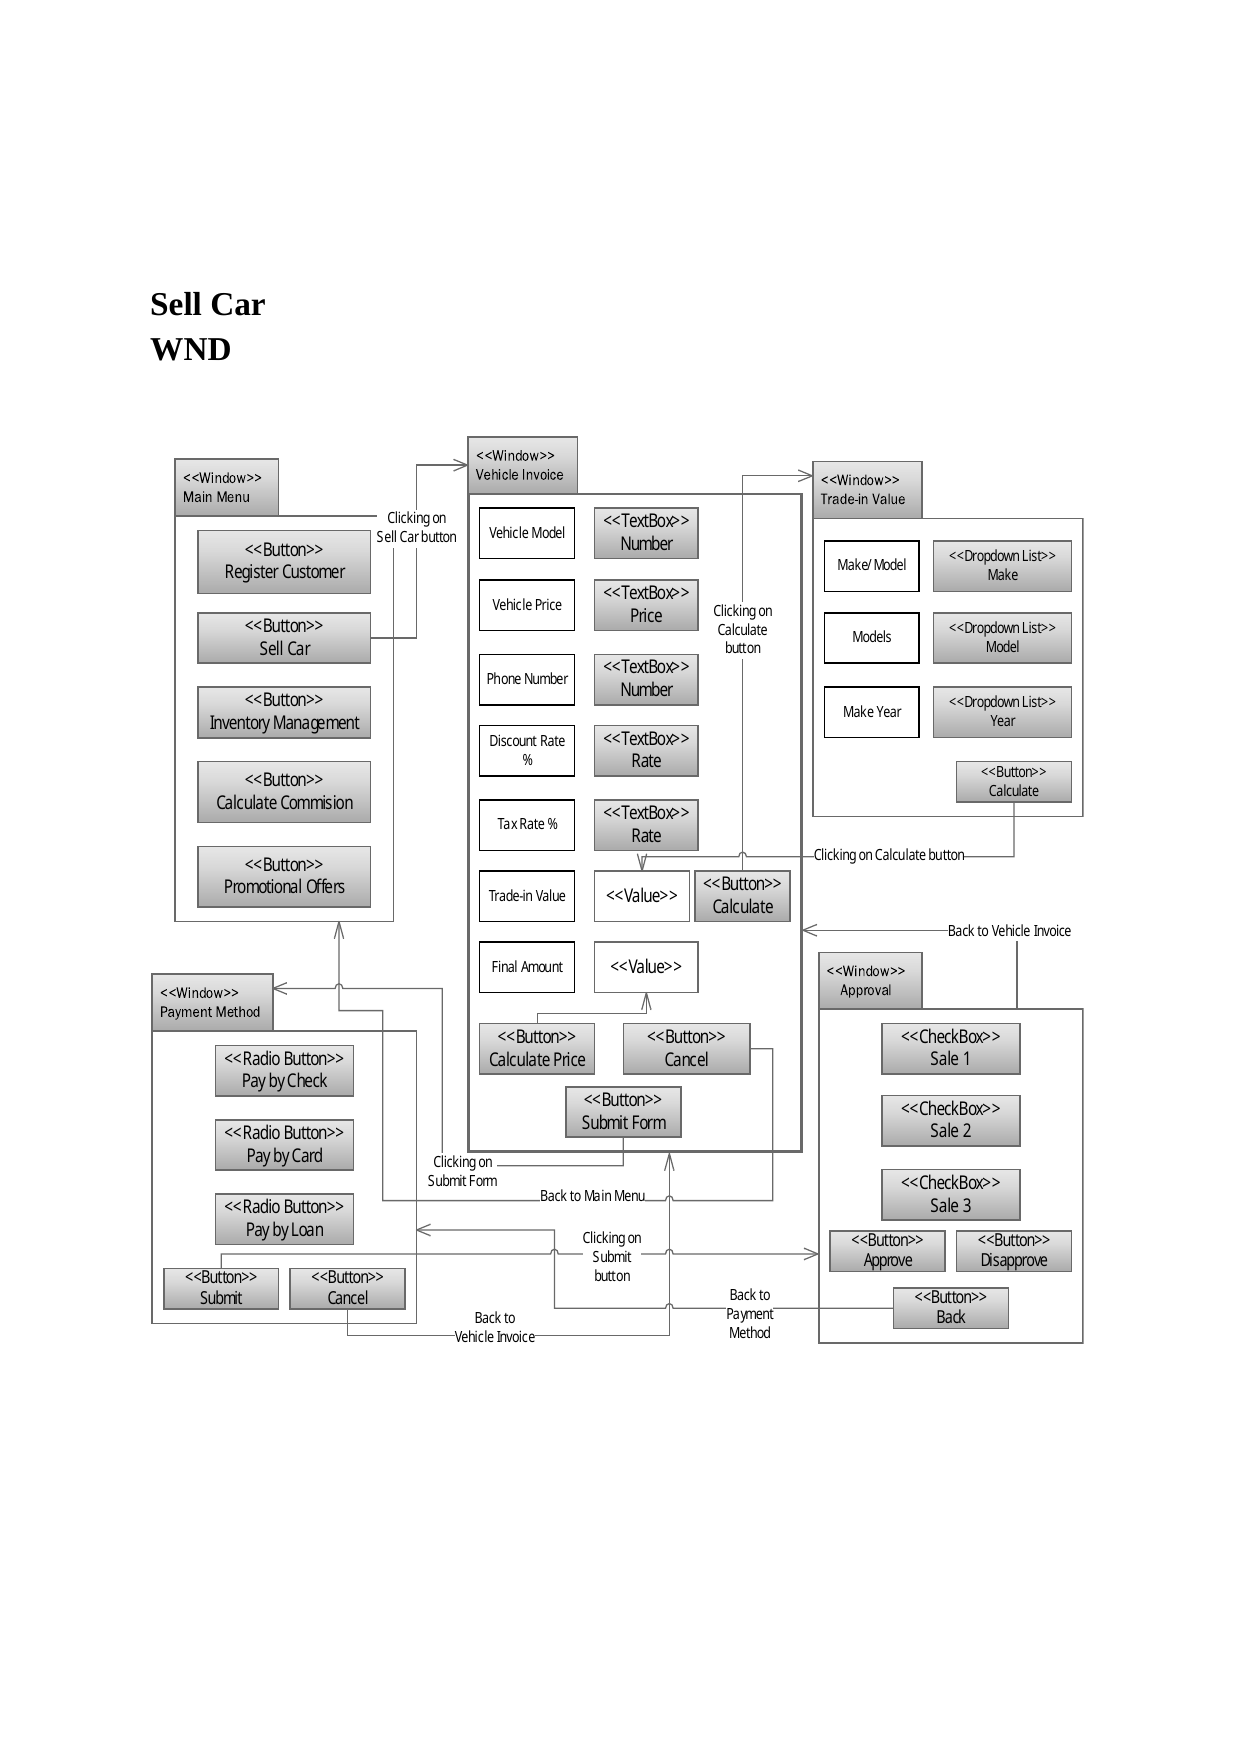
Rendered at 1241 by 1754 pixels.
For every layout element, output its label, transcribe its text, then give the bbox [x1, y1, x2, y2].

subtitle WND [150, 329, 1090, 367]
subtitle Sell Car [150, 284, 1090, 322]
